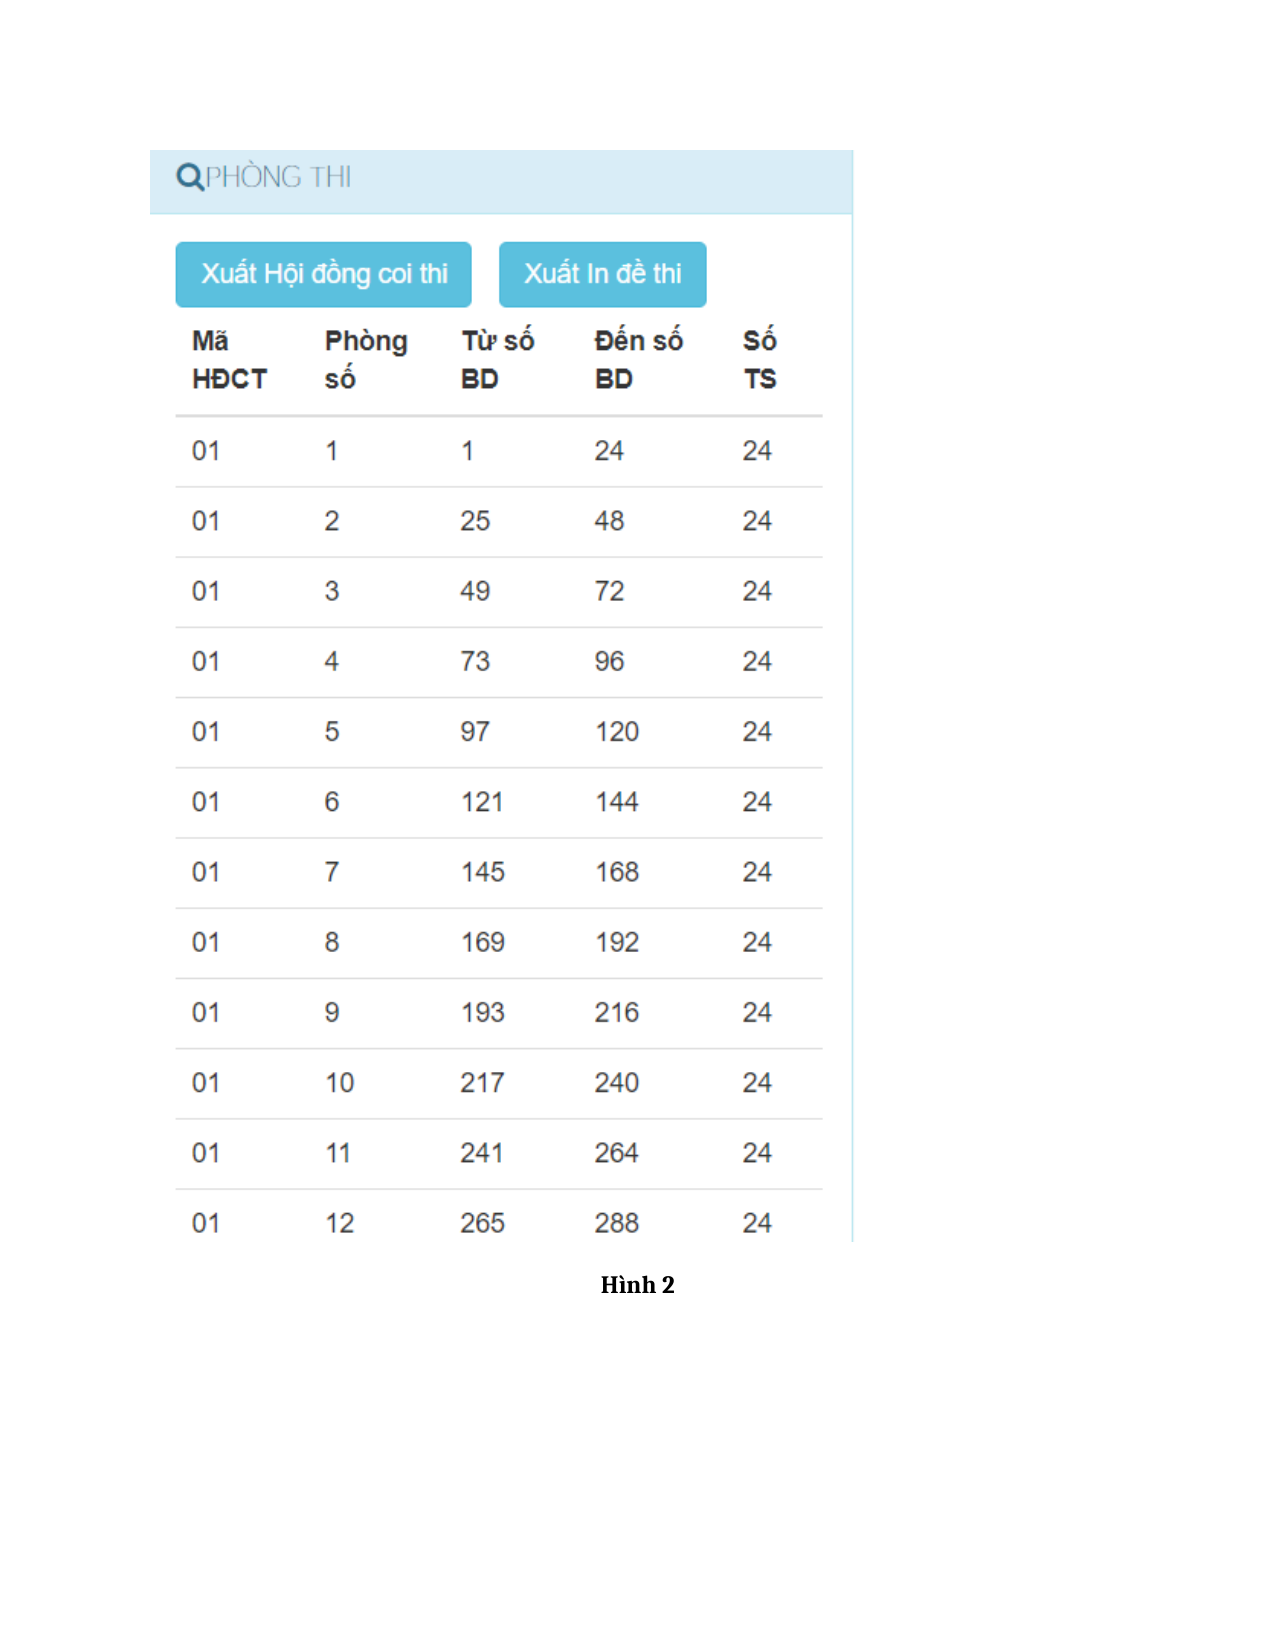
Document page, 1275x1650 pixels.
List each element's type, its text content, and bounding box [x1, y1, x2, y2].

picture [150, 150, 855, 1242]
text Hình 2 [150, 1271, 1125, 1299]
